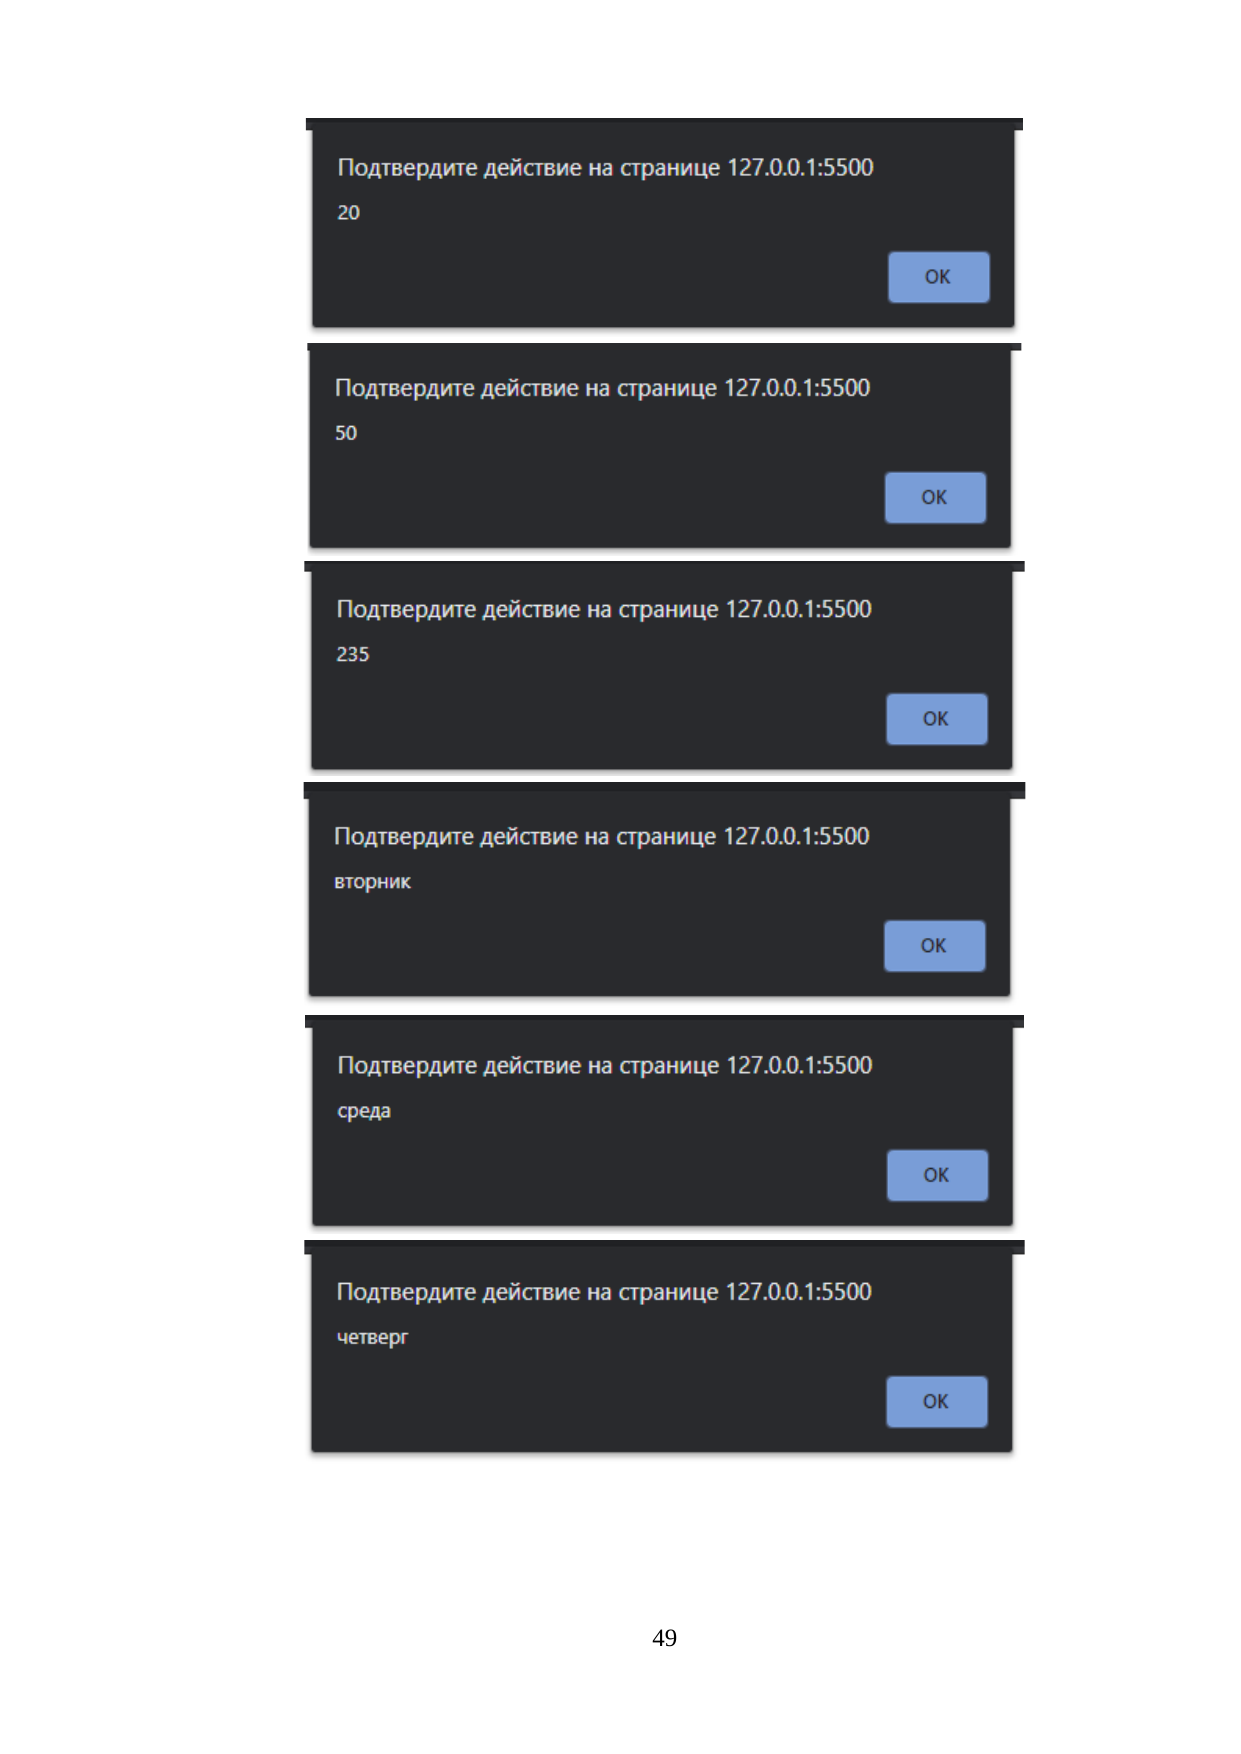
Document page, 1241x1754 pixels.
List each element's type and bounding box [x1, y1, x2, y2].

picture [303, 782, 1026, 1009]
picture [304, 1240, 1025, 1465]
picture [307, 343, 1022, 556]
picture [305, 1015, 1024, 1234]
picture [304, 561, 1025, 776]
picture [305, 118, 1023, 337]
